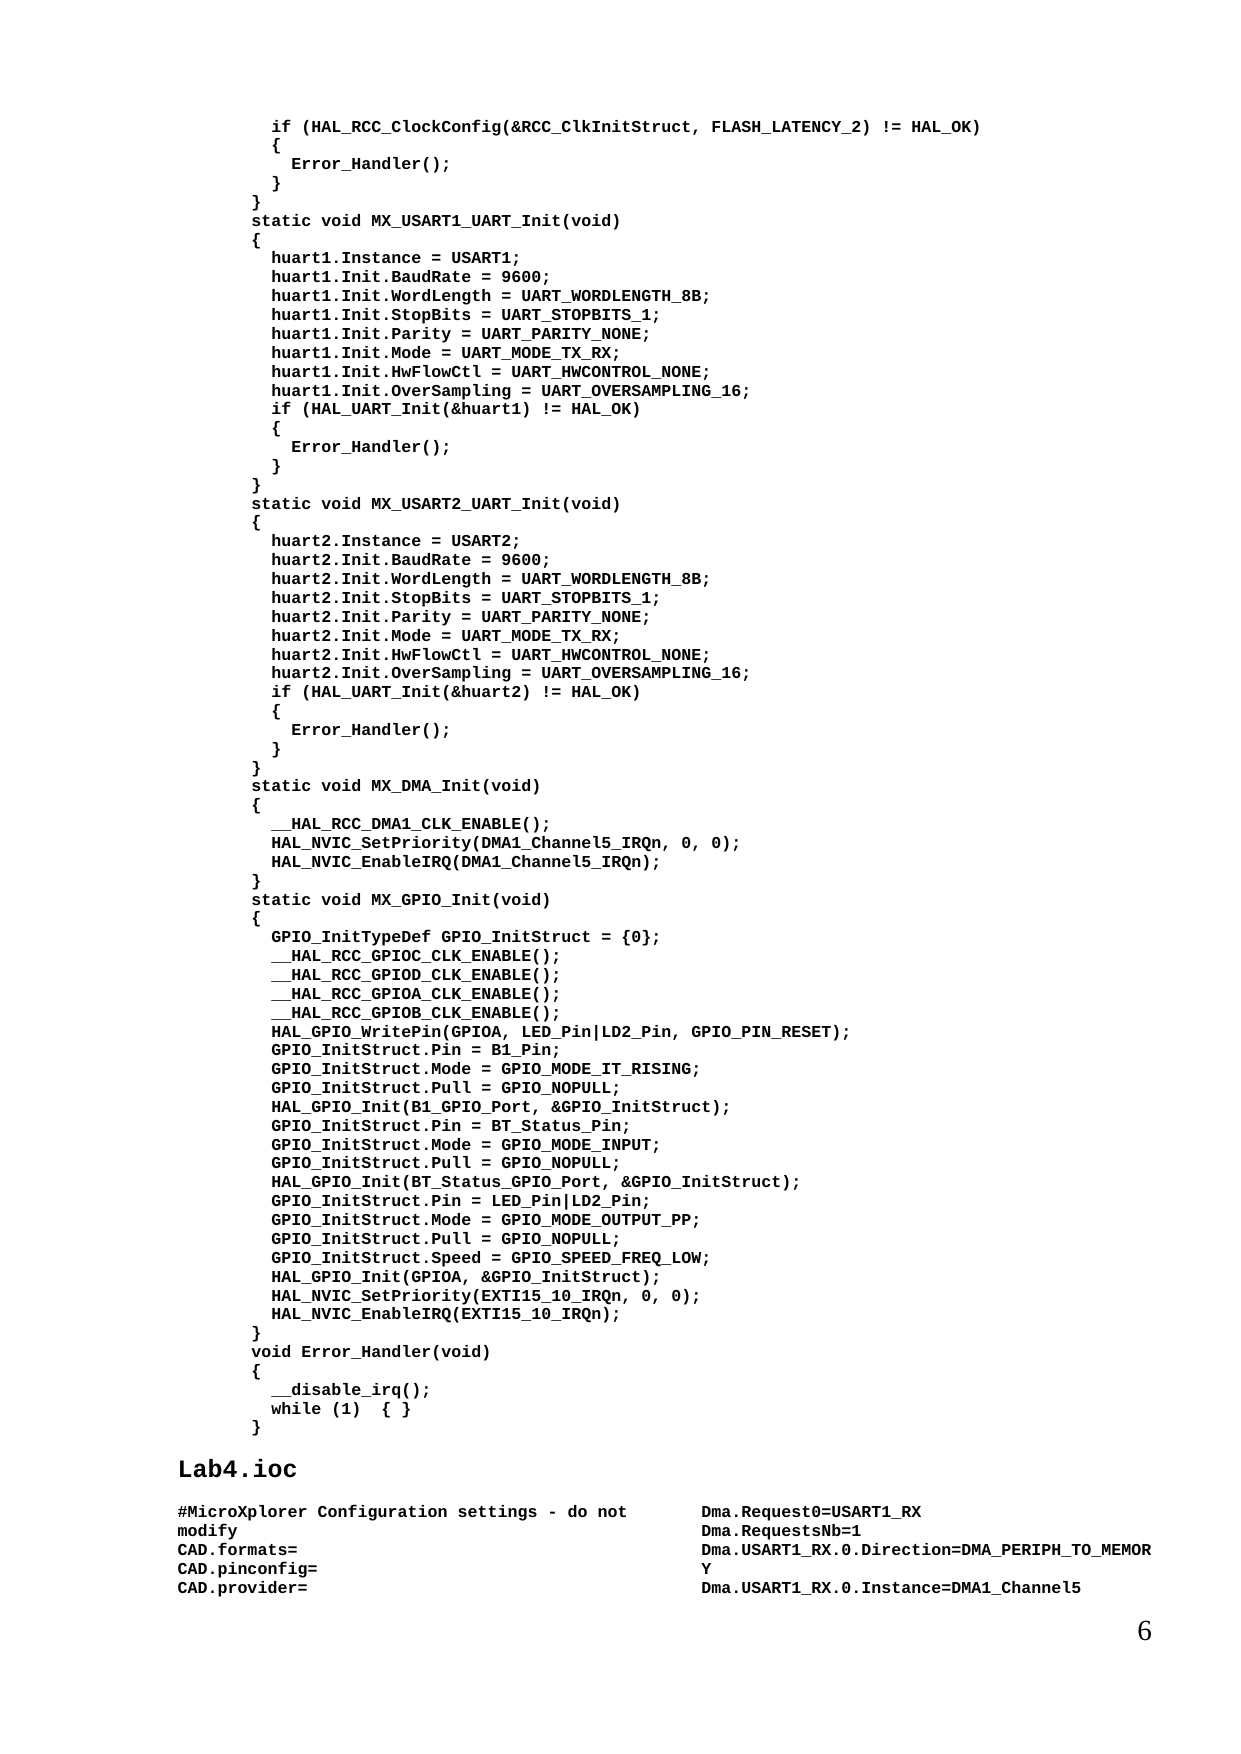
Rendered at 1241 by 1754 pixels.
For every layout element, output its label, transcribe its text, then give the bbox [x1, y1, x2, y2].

text HAL_GPIO_Init(GPIOA, &GPIO_InitStruct); [177, 1268, 1152, 1287]
text GPIO_InitStruct.Pull = GPIO_NOPULL; [177, 1155, 1152, 1174]
text if (HAL_UART_Init(&huart1) != HAL_OK) [177, 401, 1152, 420]
text HAL_NVIC_EnableIRQ(EXTI15_10_IRQn); [177, 1306, 1152, 1325]
text { [177, 910, 1152, 929]
text Dma.RequestsNb=1 [701, 1523, 1152, 1542]
text __HAL_RCC_DMA1_CLK_ENABLE(); [177, 816, 1152, 834]
text huart2.Init.Parity = UART_PARITY_NONE; [177, 608, 1152, 627]
text while (1) { } [177, 1400, 1152, 1419]
text huart1.Init.WordLength = UART_WORDLENGTH_8B; [177, 288, 1152, 307]
text huart1.Init.Parity = UART_PARITY_NONE; [177, 326, 1152, 344]
text HAL_GPIO_Init(BT_Status_GPIO_Port, &GPIO_InitStruct); [177, 1174, 1152, 1193]
text { [177, 514, 1152, 533]
text CAD.pinconfig= [177, 1561, 627, 1579]
text __HAL_RCC_GPIOB_CLK_ENABLE(); [177, 1004, 1152, 1023]
text huart2.Init.HwFlowCtl = UART_HWCONTROL_NONE; [177, 646, 1152, 665]
text __disable_irq(); [177, 1381, 1152, 1400]
text { [177, 137, 1152, 156]
text } [177, 193, 1152, 212]
text HAL_NVIC_SetPriority(DMA1_Channel5_IRQn, 0, 0); [177, 834, 1152, 853]
text huart1.Init.StopBits = UART_STOPBITS_1; [177, 307, 1152, 326]
text { [177, 231, 1152, 250]
text huart1.Init.HwFlowCtl = UART_HWCONTROL_NONE; [177, 363, 1152, 382]
text Error_Handler(); [177, 439, 1152, 457]
text } [177, 175, 1152, 193]
text huart1.Init.Mode = UART_MODE_TX_RX; [177, 344, 1152, 363]
text GPIO_InitStruct.Pull = GPIO_NOPULL; [177, 1231, 1152, 1249]
text { [177, 797, 1152, 816]
text GPIO_InitStruct.Pin = BT_Status_Pin; [177, 1117, 1152, 1136]
text huart2.Init.OverSampling = UART_OVERSAMPLING_16; [177, 665, 1152, 684]
text HAL_GPIO_WritePin(GPIOA, LED_Pin|LD2_Pin, GPIO_PIN_RESET); [177, 1023, 1152, 1042]
text GPIO_InitStruct.Pull = GPIO_NOPULL; [177, 1080, 1152, 1098]
text GPIO_InitTypeDef GPIO_InitStruct = {0}; [177, 929, 1152, 948]
text GPIO_InitStruct.Pin = LED_Pin|LD2_Pin; [177, 1193, 1152, 1212]
text } [177, 740, 1152, 759]
text } [177, 872, 1152, 891]
text huart2.Init.BaudRate = 9600; [177, 552, 1152, 571]
text GPIO_InitStruct.Mode = GPIO_MODE_OUTPUT_PP; [177, 1212, 1152, 1231]
text static void MX_USART1_UART_Init(void) [177, 212, 1152, 231]
text Error_Handler(); [177, 156, 1152, 175]
text huart2.Init.StopBits = UART_STOPBITS_1; [177, 589, 1152, 608]
text __HAL_RCC_GPIOC_CLK_ENABLE(); [177, 948, 1152, 967]
text { [177, 420, 1152, 439]
text huart2.Instance = USART2; [177, 533, 1152, 552]
text GPIO_InitStruct.Mode = GPIO_MODE_IT_RISING; [177, 1061, 1152, 1080]
text static void MX_USART2_UART_Init(void) [177, 495, 1152, 514]
text GPIO_InitStruct.Speed = GPIO_SPEED_FREQ_LOW; [177, 1249, 1152, 1268]
text } [177, 1419, 1152, 1438]
text GPIO_InitStruct.Mode = GPIO_MODE_INPUT; [177, 1136, 1152, 1155]
text Dma.USART1_RX.0.Instance=DMA1_Channel5 [701, 1579, 1152, 1598]
text Dma.Request0=USART1_RX [701, 1504, 1152, 1523]
text HAL_NVIC_EnableIRQ(DMA1_Channel5_IRQn); [177, 853, 1152, 872]
text huart2.Init.WordLength = UART_WORDLENGTH_8B; [177, 571, 1152, 589]
text if (HAL_UART_Init(&huart2) != HAL_OK) [177, 684, 1152, 703]
text static void MX_DMA_Init(void) [177, 778, 1152, 797]
text void Error_Handler(void) [177, 1344, 1152, 1362]
text { [177, 1362, 1152, 1381]
text huart1.Instance = USART1; [177, 250, 1152, 269]
text GPIO_InitStruct.Pin = B1_Pin; [177, 1042, 1152, 1061]
text huart2.Init.Mode = UART_MODE_TX_RX; [177, 627, 1152, 646]
text Lab4.ioc [177, 1457, 1152, 1485]
text } [177, 759, 1152, 778]
text huart1.Init.OverSampling = UART_OVERSAMPLING_16; [177, 382, 1152, 401]
text __HAL_RCC_GPIOD_CLK_ENABLE(); [177, 967, 1152, 985]
text { [177, 703, 1152, 721]
text HAL_GPIO_Init(B1_GPIO_Port, &GPIO_InitStruct); [177, 1098, 1152, 1117]
text } [177, 457, 1152, 476]
text #MicroXplorer Configuration settings - do not modify [177, 1504, 627, 1542]
text } [177, 476, 1152, 495]
text Error_Handler(); [177, 721, 1152, 740]
text if (HAL_RCC_ClockConfig(&RCC_ClkInitStruct, FLASH_LATENCY_2) != HAL_OK) [177, 118, 1152, 137]
text huart1.Init.BaudRate = 9600; [177, 269, 1152, 288]
text __HAL_RCC_GPIOA_CLK_ENABLE(); [177, 985, 1152, 1004]
text HAL_NVIC_SetPriority(EXTI15_10_IRQn, 0, 0); [177, 1287, 1152, 1306]
text } [177, 1325, 1152, 1344]
text static void MX_GPIO_Init(void) [177, 891, 1152, 910]
text Dma.USART1_RX.0.Direction=DMA_PERIPH_TO_MEMORY [701, 1542, 1152, 1579]
text CAD.provider= [177, 1579, 627, 1598]
text CAD.formats= [177, 1542, 627, 1561]
